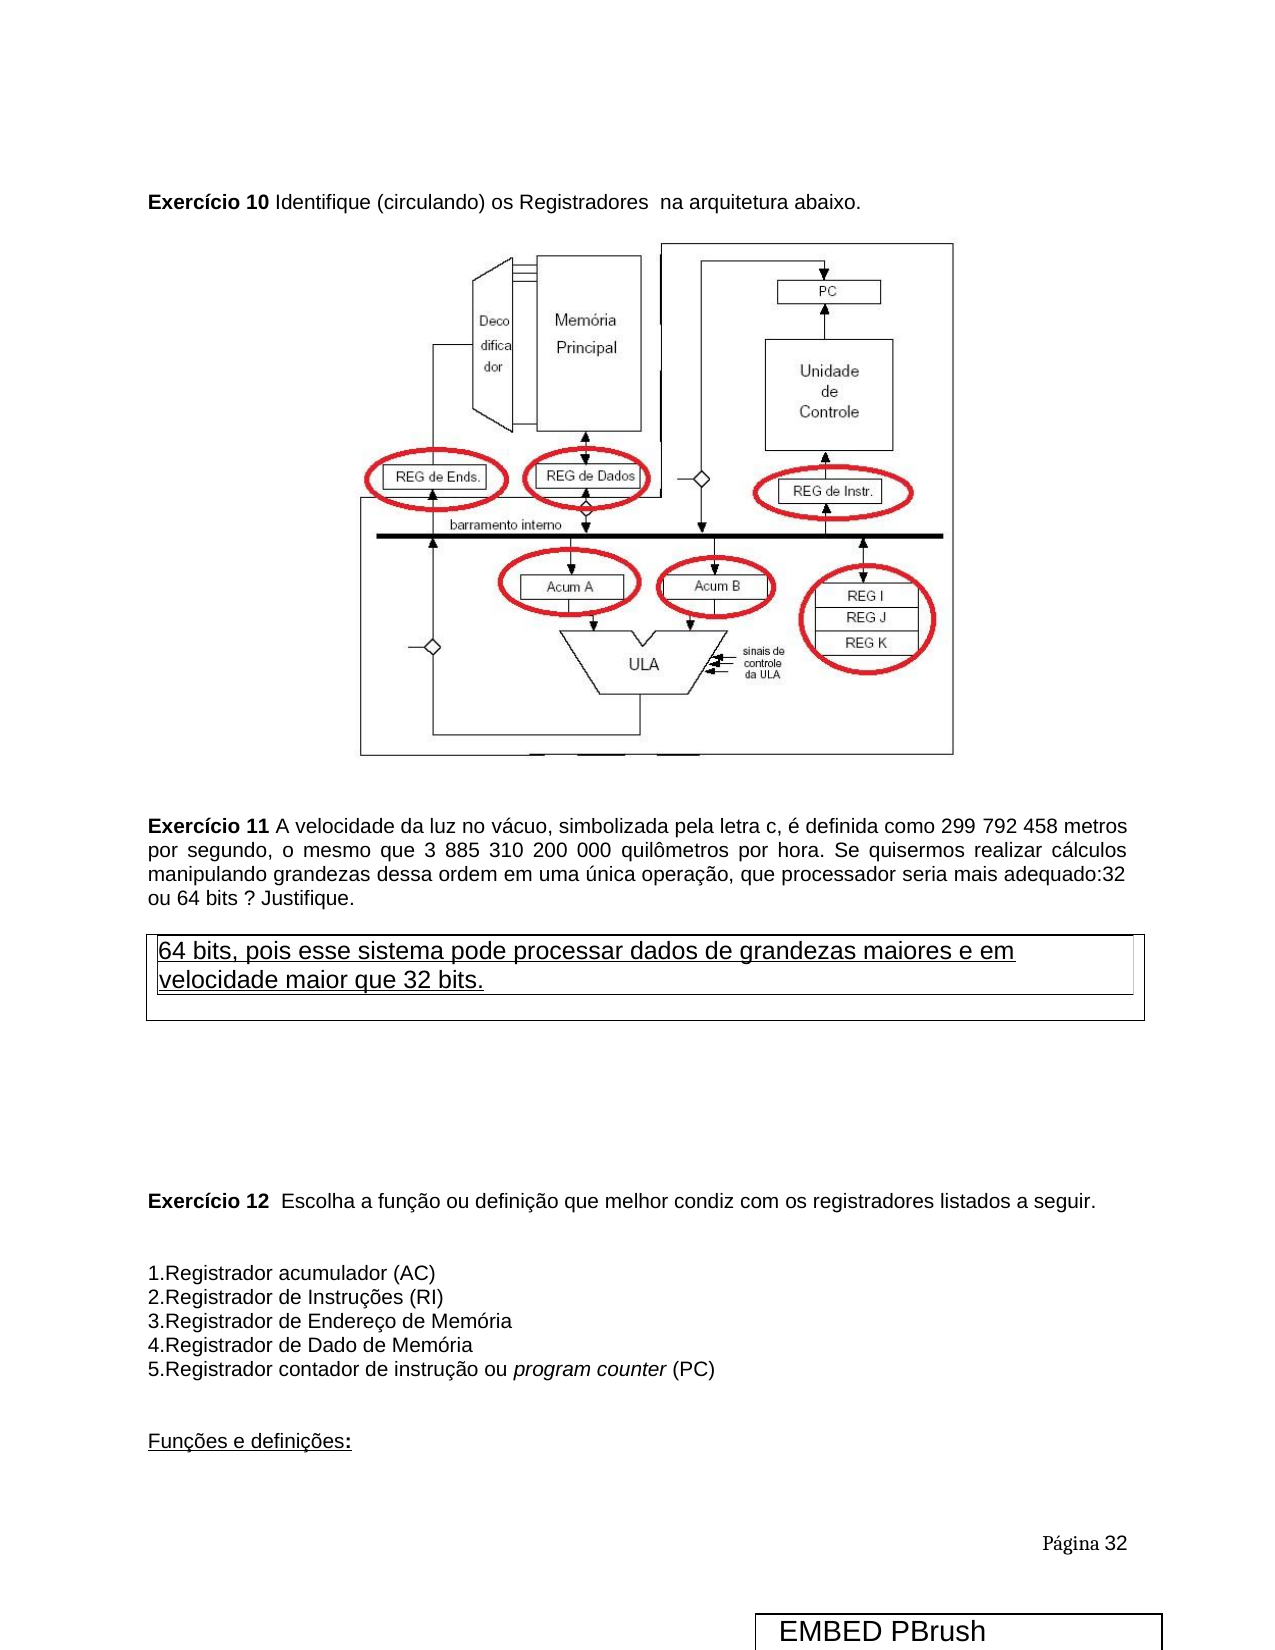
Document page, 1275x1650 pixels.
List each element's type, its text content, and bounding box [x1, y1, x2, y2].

text 3.Registrador de Endereço de Memória [148, 1309, 1127, 1333]
text 5.Registrador contador de instrução ou program counter (PC) [148, 1357, 1127, 1381]
text 2.Registrador de Instruções (RI) [148, 1285, 1127, 1309]
text Exercício 12 Escolha a função ou definição que melhor condiz com os registradores listados a seguir. [148, 1189, 1127, 1213]
text Funções e definições: [148, 1429, 1127, 1453]
text 1.Registrador acumulador (AC) [148, 1261, 1127, 1285]
text 4.Registrador de Dado de Memória [148, 1333, 1127, 1357]
text Exercício 11 A velocidade da luz no vácuo, simbolizada pela letra c, é definida como 299 792 458 metros por segundo, o mesmo que 3 885 310 200 000 quilômetros por hora. Se quisermos realizar cálculos manipulando grandezas dessa ordem em uma única operação, que processador seria mais adequado:32 ou 64 bits ? Justifique. [148, 814, 1127, 909]
table_header 64 bits, pois esse sistema pode processar dados de grandezas maiores e em velocidade maior que 32 bits. [147, 935, 1144, 1020]
text Exercício 10 Identifique (circulando) os Registradores na arquitetura abaixo. [148, 190, 1127, 214]
picture [297, 237, 978, 766]
